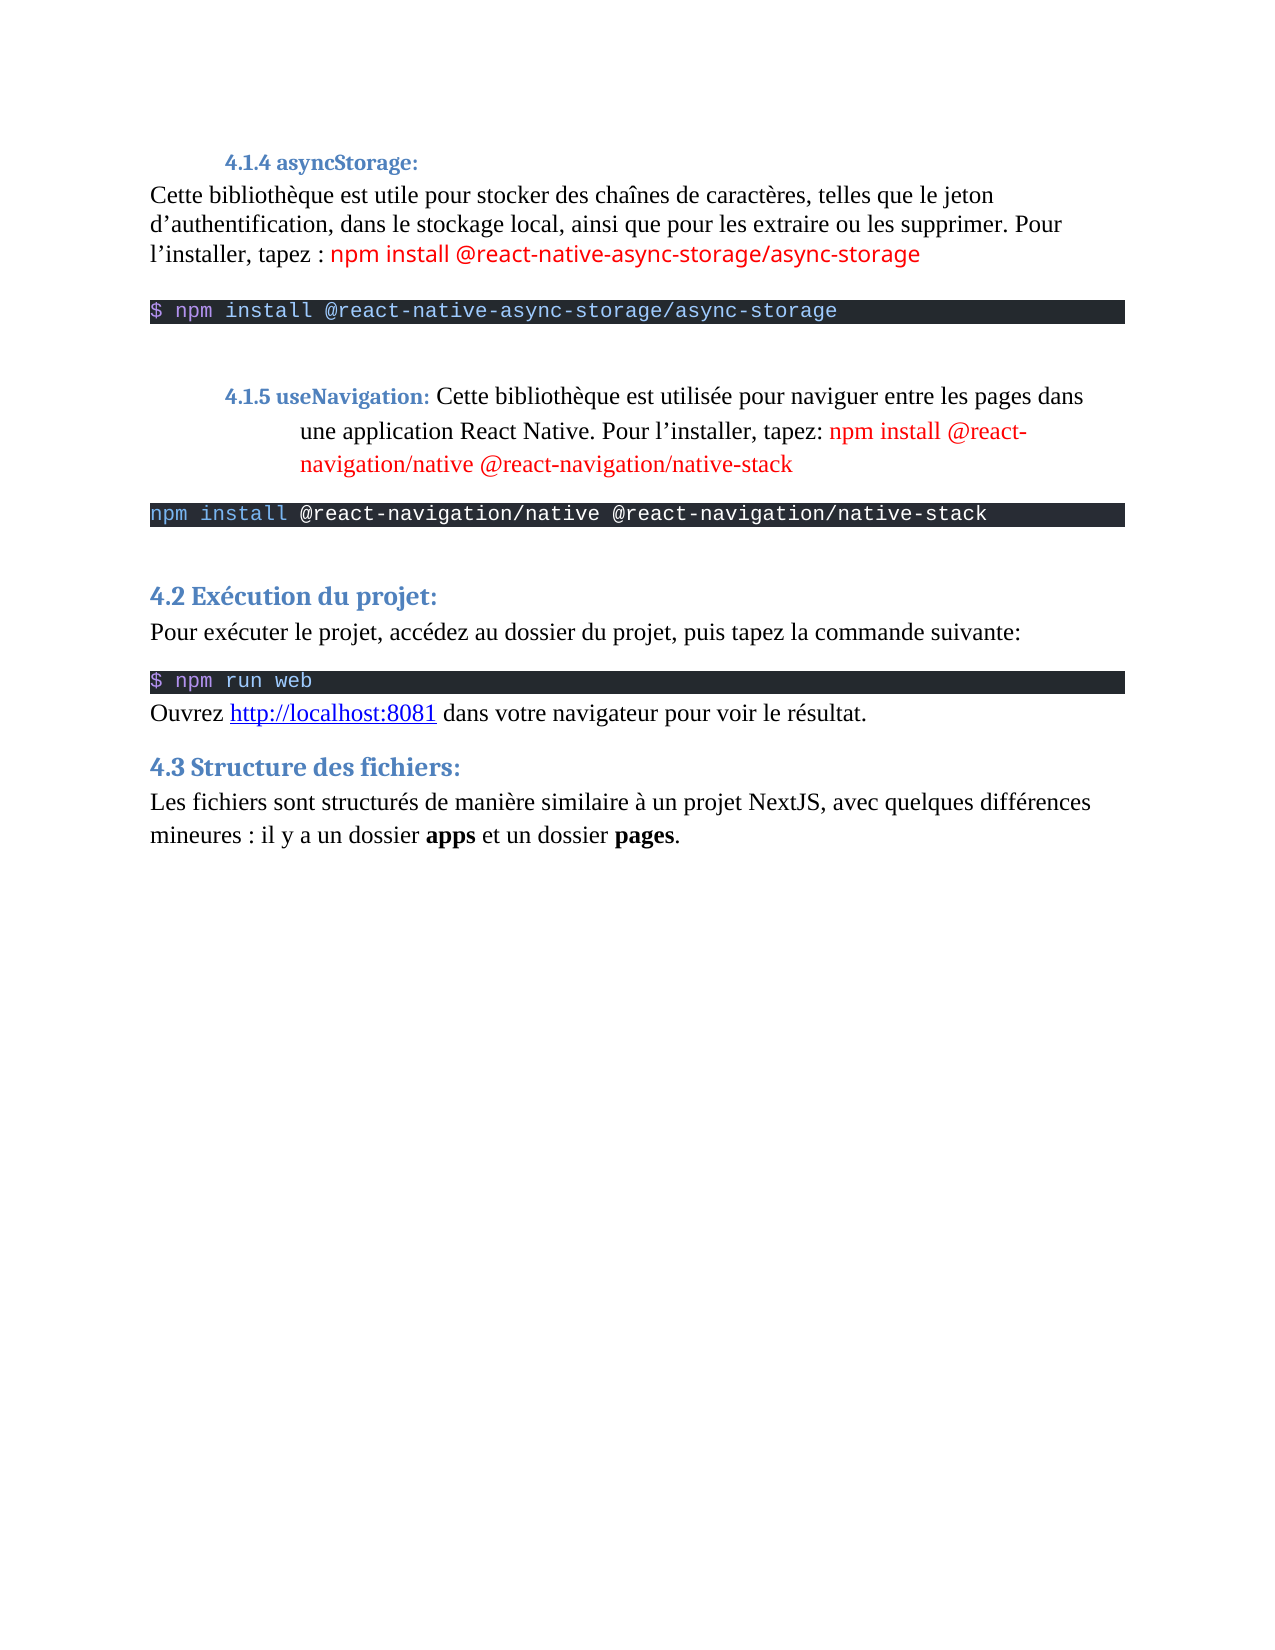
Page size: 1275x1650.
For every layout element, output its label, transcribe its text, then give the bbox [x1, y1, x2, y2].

subtitle 4.1.4 asyncStorage: [150, 150, 1125, 176]
text Pour exécuter le projet, accédez au dossier du projet, puis tapez la commande suivante: [150, 617, 1125, 645]
subtitle 4.3 Structure des fichiers: [150, 752, 1125, 783]
subtitle 4.2 Exécution du projet: [150, 581, 1125, 612]
text Les fichiers sont structurés de manière similaire à un projet NextJS, avec quelques différences mineures : il y a un dossier apps et un dossier pages. [150, 787, 1125, 849]
text $ npm install @react-native-async-storage/async-storage [150, 300, 1125, 324]
text $ npm run web [150, 671, 1125, 694]
text npm install @react-navigation/native @react-navigation/native-stack [150, 503, 1125, 527]
text Ouvrez http://localhost:8081 dans votre navigateur pour voir le résultat. [150, 698, 1125, 726]
text 4.1.5 useNavigation: Cette bibliothèque est utilisée pour naviguer entre les pages dans une application React Native. Pour l’installer, tapez: npm install @react-navigation/native @react-navigation/native-stack [225, 381, 1125, 478]
text Cette bibliothèque est utile pour stocker des chaînes de caractères, telles que le jeton d’authentification, dans le stockage local, ainsi que pour les extraire ou les supprimer. Pour l’installer, tapez : npm install @react-native-async-storage/async-storage [150, 180, 1125, 269]
